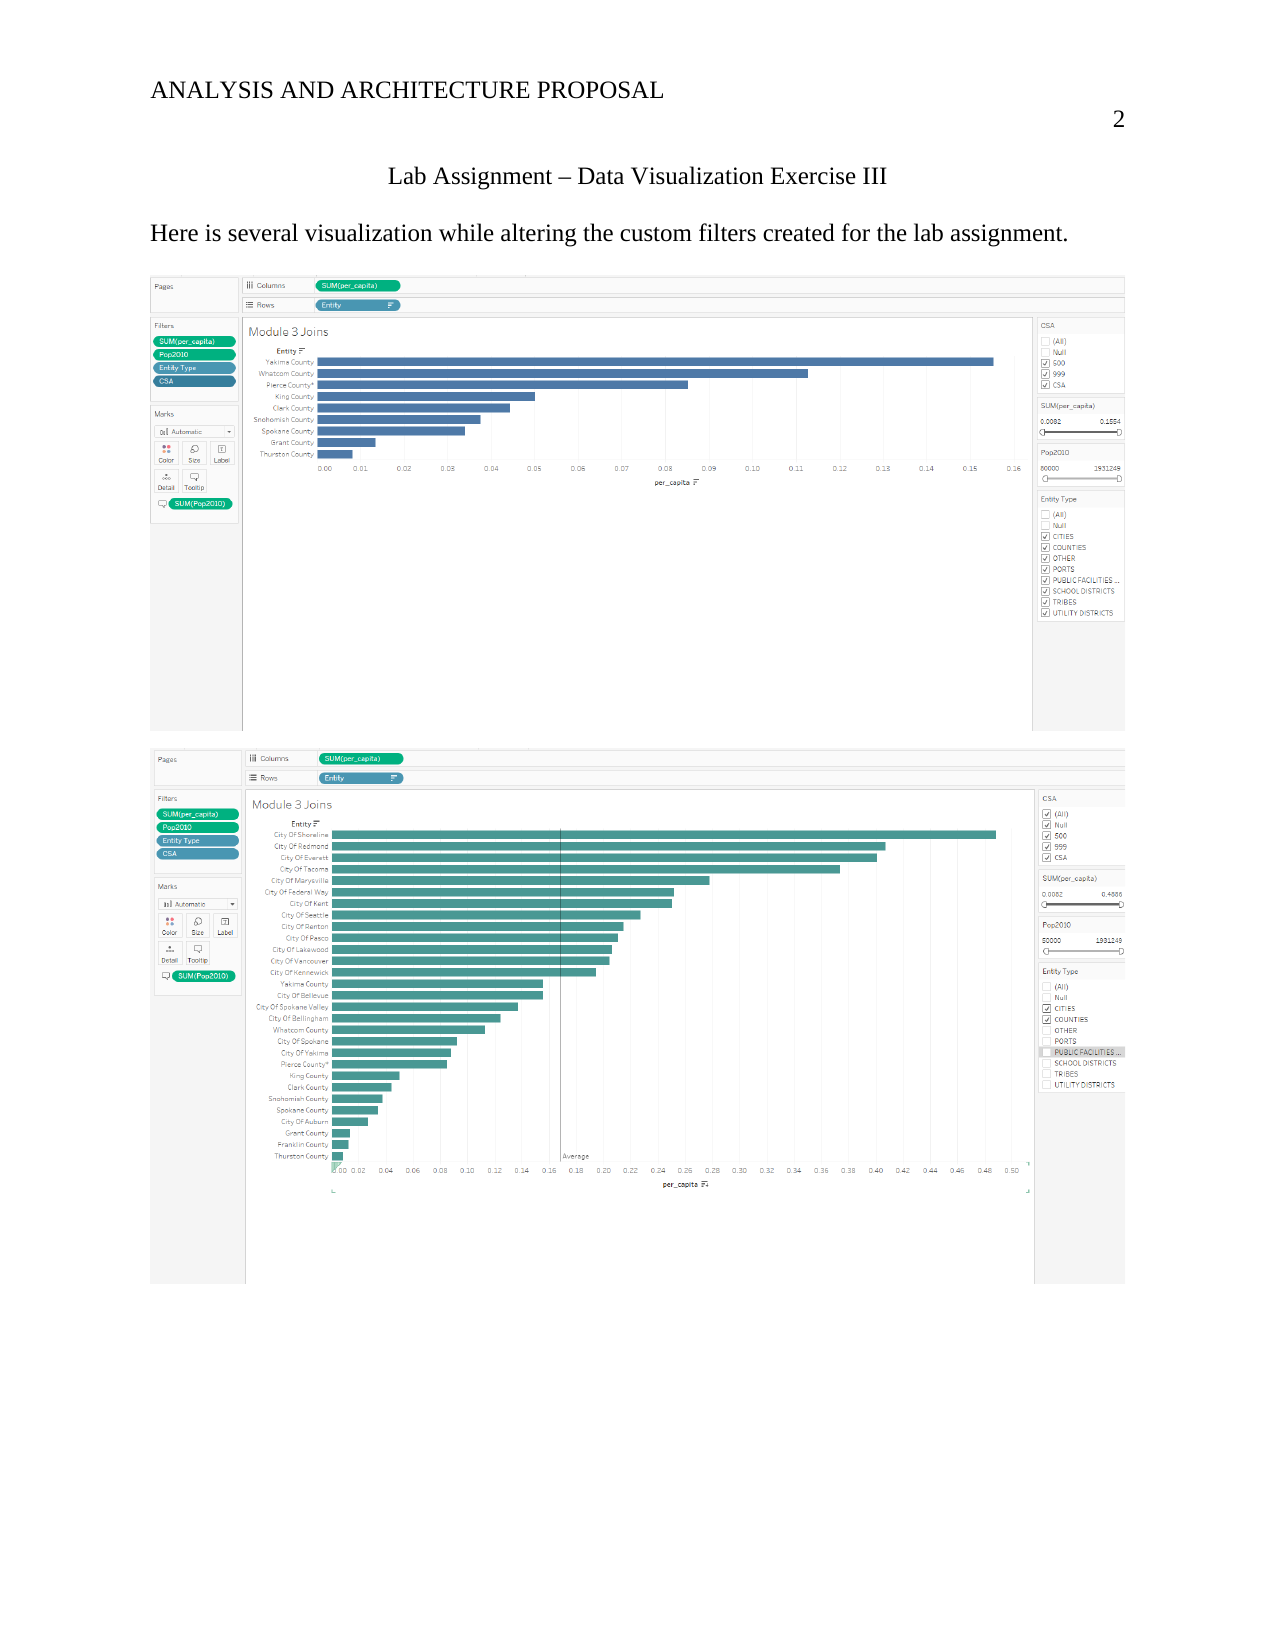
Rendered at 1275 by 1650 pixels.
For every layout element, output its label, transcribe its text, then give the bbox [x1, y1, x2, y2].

text Here is several visualization while altering the custom filters created for the lab assignment. [150, 218, 1125, 247]
picture [150, 748, 1125, 1284]
picture [150, 275, 1125, 731]
text Lab Assignment – Data Visualization Exercise III [150, 161, 1125, 189]
